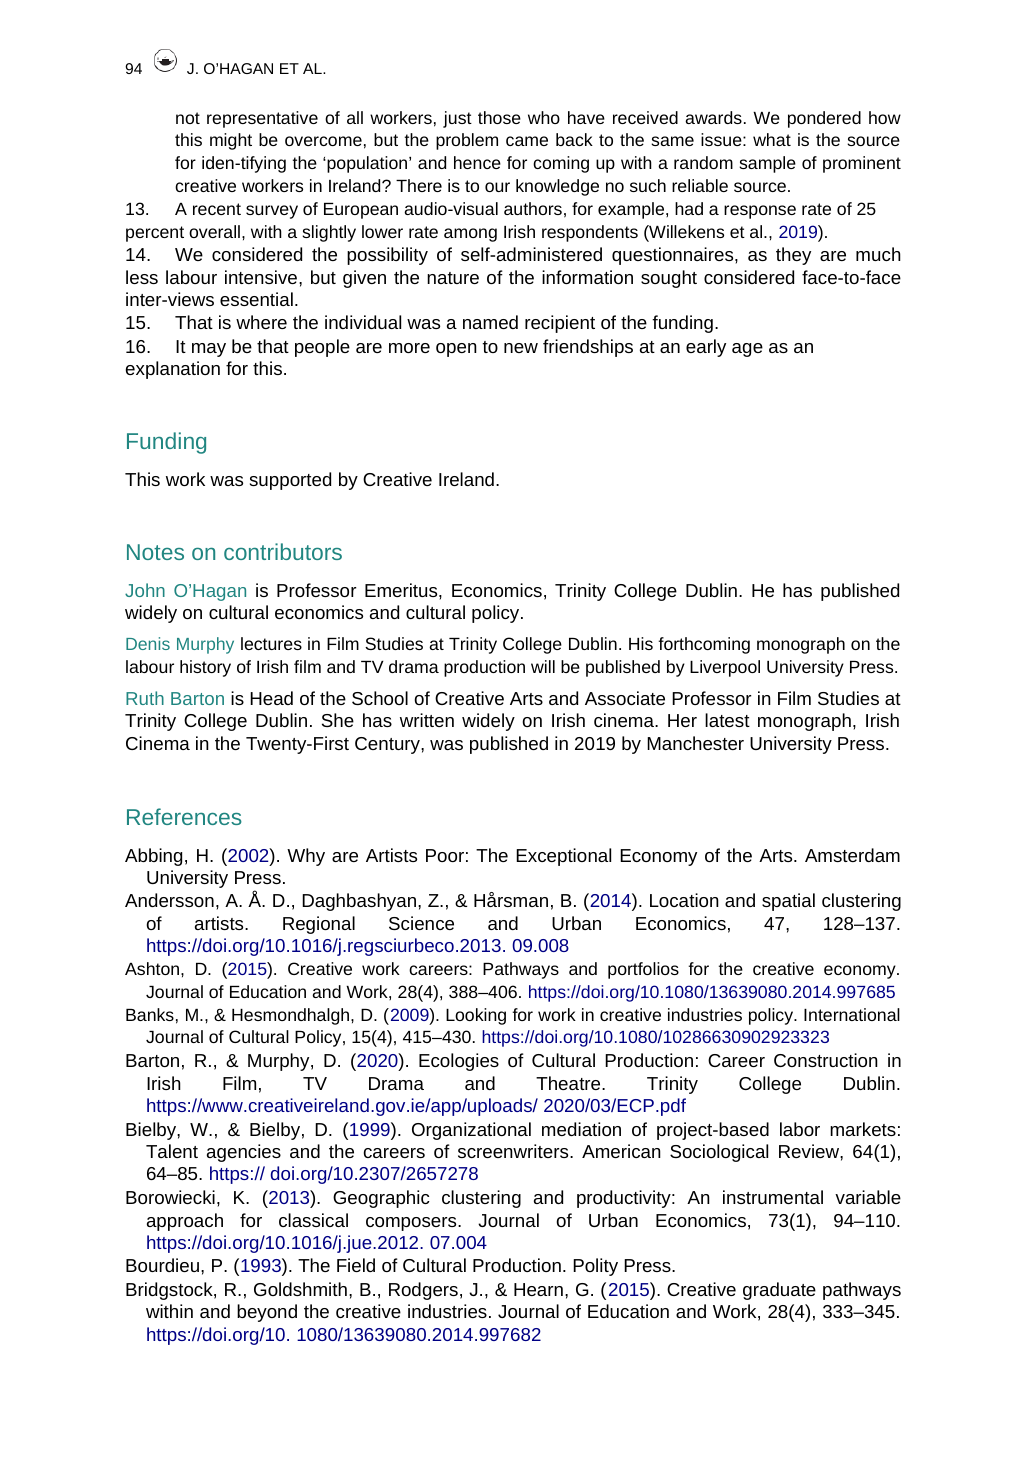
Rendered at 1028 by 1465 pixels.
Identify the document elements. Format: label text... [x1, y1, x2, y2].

text not representative of all workers, just those who have received awards. We pondered how this might be overcome, but the problem came back to the same issue: what is the source for iden-tifying the ‘population’ and hence for coming up with a random sample of prominent creative workers in Ireland? There is to our knowledge no such reliable source. [175, 107, 902, 196]
text Andersson, A. Å. D., Daghbashyan, Z., & Hårsman, B. (2014). Location and spatial clustering of artists. Regional Science and Urban Economics, 47, 128–137. https://doi.org/10.1016/j.regsciurbeco.2013. 09.008 [125, 890, 902, 956]
text Funding [125, 428, 902, 454]
text Ashton, D. (2015). Creative work careers: Pathways and portfolios for the creative economy. Journal of Education and Work, 28(4), 388–406. https://doi.org/10.1080/13639080.2014.997685 [125, 959, 902, 1002]
text Ruth Barton is Head of the School of Creative Arts and Associate Professor in Film Studies at Trinity College Dublin. She has written widely on Irish cinema. Her latest monograph, Irish Cinema in the Twenty-First Century, was published in 2019 by Manchester University Press. [125, 688, 902, 754]
text Abbing, H. (2002). Why are Artists Poor: The Exceptional Economy of the Arts. Amsterdam University Press. [125, 844, 902, 888]
text Barton, R., & Murphy, D. (2020). Ecologies of Cultural Production: Career Construction in Irish Film, TV Drama and Theatre. Trinity College Dublin. https://www.creativeireland.gov.ie/app/uploads/ 2020/03/ECP.pdf [125, 1050, 902, 1116]
text Banks, M., & Hesmondhalgh, D. (2009). Looking for work in creative industries policy. International Journal of Cultural Policy, 15(4), 415–430. https://doi.org/10.1080/10286630902923323 [125, 1004, 902, 1047]
list We considered the possibility of self-administered questionnaires, as they are much less labour intensive, but given the nature of the information sought considered face-to-face inter-views essential. [125, 244, 902, 311]
text Denis Murphy lectures in Film Studies at Trinity College Dublin. His forthcoming monograph on the labour history of Irish film and TV drama production will be published by Liverpool University Press. [125, 634, 902, 678]
text Bridgstock, R., Goldshmith, B., Rodgers, J., & Hearn, G. (2015). Creative graduate pathways within and beyond the creative industries. Journal of Education and Work, 28(4), 333–345. https://doi.org/10. 1080/13639080.2014.997682 [125, 1278, 902, 1345]
text Borowiecki, K. (2013). Geographic clustering and productivity: An instrumental variable approach for classical composers. Journal of Urban Economics, 73(1), 94–110. https://doi.org/10.1016/j.jue.2012. 07.004 [125, 1187, 902, 1253]
text Bielby, W., & Bielby, D. (1999). Organizational mediation of project-based labor markets: Talent agencies and the careers of screenwriters. American Sociological Review, 64(1), 64–85. https:// doi.org/10.2307/2657278 [125, 1118, 902, 1185]
list It may be that people are more open to new friendships at an early age as an explanation for this. [125, 336, 902, 379]
text This work was supported by Creative Ireland. [125, 468, 902, 490]
text 94 J. O’HAGAN ET AL. [125, 47, 902, 77]
list A recent survey of European audio-visual authors, for example, had a response rate of 25 percent overall, with a slightly lower rate among Irish respondents (Willekens et al., 2019). [125, 199, 902, 242]
text References [125, 803, 902, 830]
text Bourdieu, P. (1993). The Field of Cultural Production. Polity Press. [125, 1255, 902, 1276]
list That is where the individual was a named recipient of the funding. [125, 312, 902, 333]
picture [151, 47, 179, 74]
text Notes on contributors [125, 539, 902, 565]
text John O’Hagan is Professor Emeritus, Economics, Trinity College Dublin. He has published widely on cultural economics and cultural policy. [125, 580, 902, 624]
